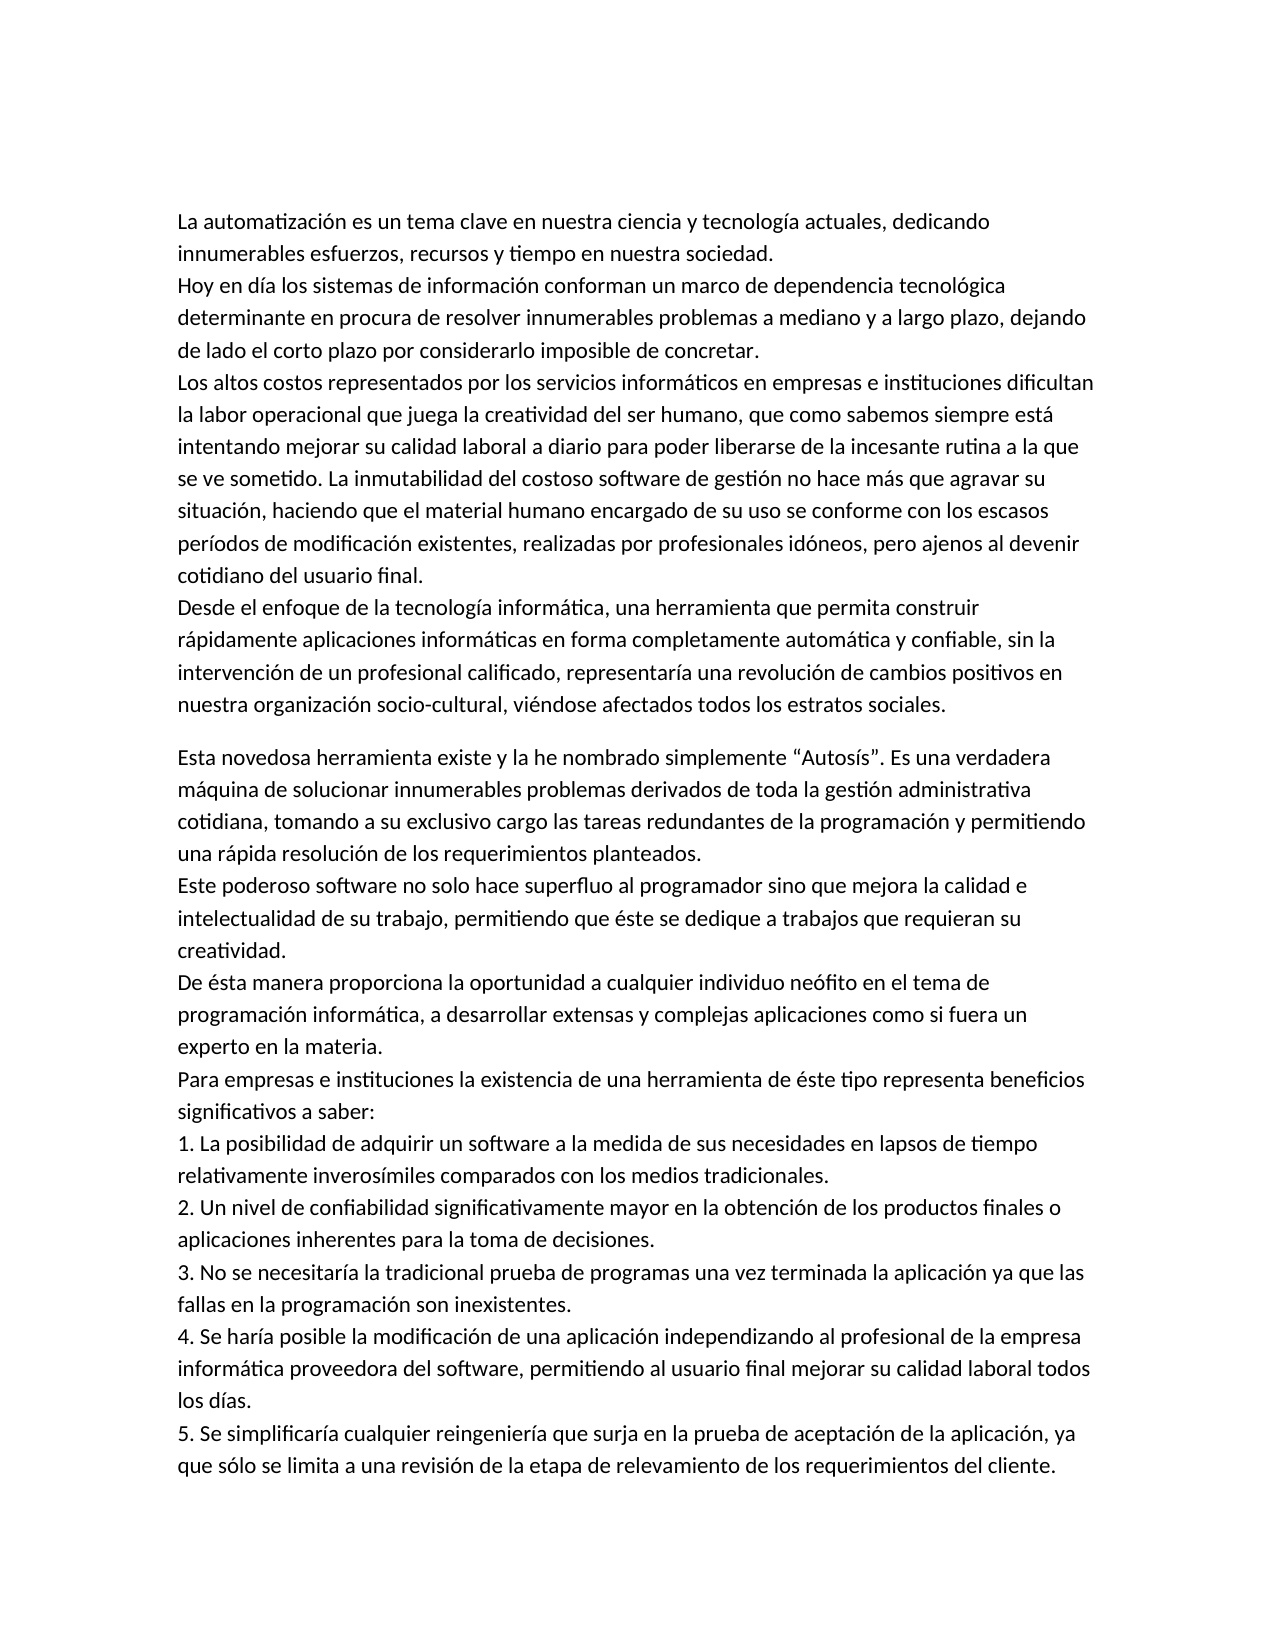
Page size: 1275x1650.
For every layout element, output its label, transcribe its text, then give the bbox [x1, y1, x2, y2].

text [177, 743, 1098, 1479]
text La automatización es un tema clave en nuestra ciencia y tecnología actuales, dedicando innumerables esfuerzos, recursos y tiempo en nuestra sociedad. Hoy en día los sistemas de información conforman un marco de dependencia tecnológica determinante en procura de resolver innumerables problemas a mediano y a largo plazo, dejando de lado el corto plazo por considerarlo imposible de concretar. Los altos costos representados por los servicios informáticos en empresas e instituciones dificultan la labor operacional que juega la creatividad del ser humano, que como sabemos siempre está intentando mejorar su calidad laboral a diario para poder liberarse de la incesante rutina a la que se ve sometido. La inmutabilidad del costoso software de gestión no hace más que agravar su situación, haciendo que el material humano encargado de su uso se conforme con los escasos períodos de modificación existentes, realizadas por profesionales idóneos, pero ajenos al devenir cotidiano del usuario final. Desde el enfoque de la tecnología informática, una herramienta que permita construir rápidamente aplicaciones informáticas en forma completamente automática y confiable, sin la intervención de un profesional calificado, representaría una revolución de cambios positivos en nuestra organización socio-cultural, viéndose afectados todos los estratos sociales. [177, 207, 1098, 718]
